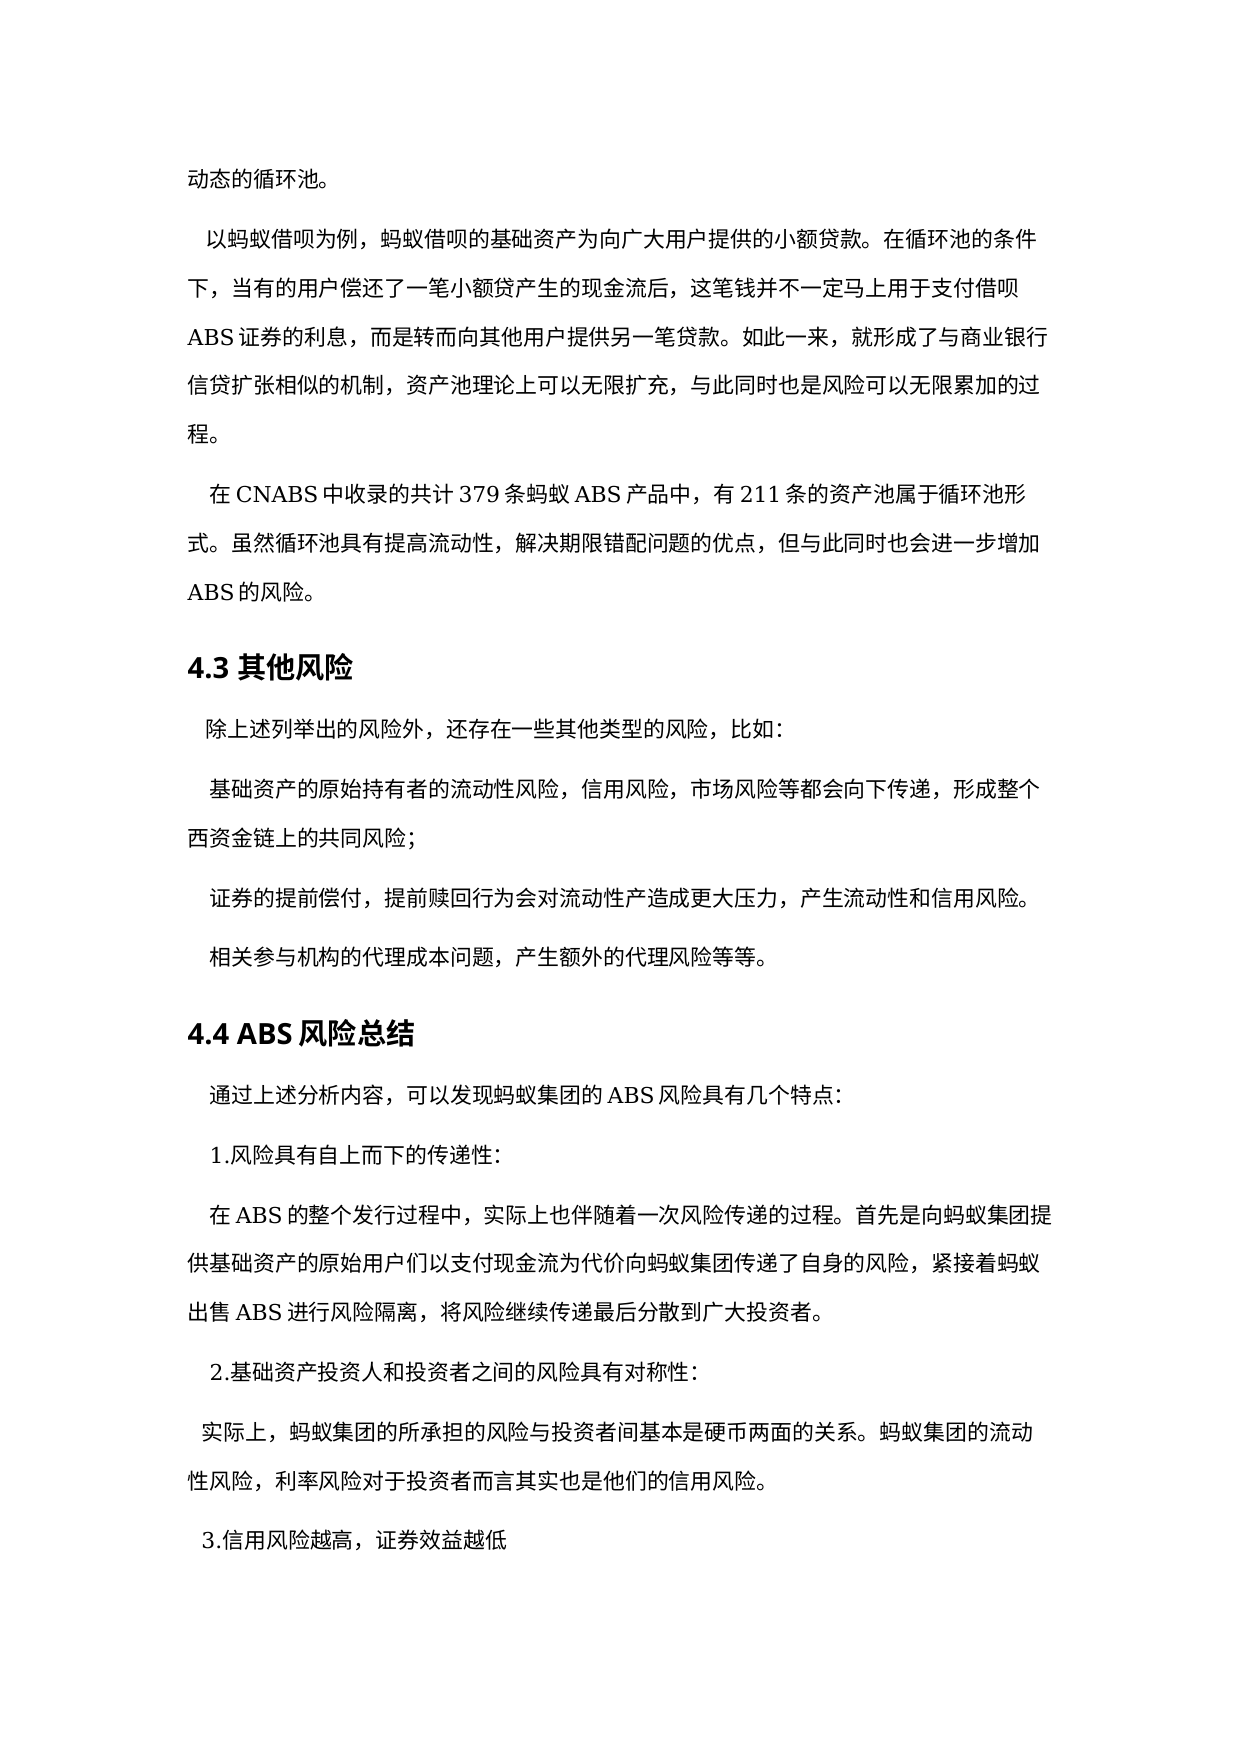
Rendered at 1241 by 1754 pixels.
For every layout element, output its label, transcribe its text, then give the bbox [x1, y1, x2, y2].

text 通过上述分析内容，可以发现蚂蚁集团的ABS风险具有几个特点： [187, 1078, 1053, 1111]
text 证券的提前偿付，提前赎回行为会对流动性产造成更大压力，产生流动性和信用风险。 [187, 881, 1053, 914]
text 4.4 ABS风险总结 [187, 1001, 1053, 1066]
text 实际上，蚂蚁集团的所承担的风险与投资者间基本是硬币两面的关系。蚂蚁集团的流动性风险，利率风险对于投资者而言其实也是他们的信用风险。 [187, 1416, 1053, 1497]
text 在CNABS中收录的共计379条蚂蚁ABS产品中，有211条的资产池属于循环池形式。虽然循环池具有提高流动性，解决期限错配问题的优点，但与此同时也会进一步增加ABS的风险。 [187, 478, 1053, 608]
text 基础资产的原始持有者的流动性风险，信用风险，市场风险等都会向下传递，形成整个西资金链上的共同风险； [187, 772, 1053, 854]
text 以蚂蚁借呗为例，蚂蚁借呗的基础资产为向广大用户提供的小额贷款。在循环池的条件下，当有的用户偿还了一笔小额贷产生的现金流后，这笔钱并不一定马上用于支付借呗ABS证券的利息，而是转而向其他用户提供另一笔贷款。如此一来，就形成了与商业银行信贷扩张相似的机制，资产池理论上可以无限扩充，与此同时也是风险可以无限累加的过程。 [187, 223, 1053, 450]
text 相关参与机构的代理成本问题，产生额外的代理风险等等。 [187, 941, 1053, 973]
text 3.信用风险越高，证券效益越低 [187, 1524, 1053, 1557]
text 在ABS的整个发行过程中，实际上也伴随着一次风险传递的过程。首先是向蚂蚁集团提供基础资产的原始用户们以支付现金流为代价向蚂蚁集团传递了自身的风险，紧接着蚂蚁出售ABS进行风险隔离，将风险继续传递最后分散到广大投资者。 [187, 1198, 1053, 1328]
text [187, 162, 1053, 194]
text 除上述列举出的风险外，还存在一些其他类型的风险，比如： [187, 713, 1053, 745]
list 基础资产投资人和投资者之间的风险具有对称性： [187, 1356, 1053, 1388]
list 风险具有自上而下的传递性： [187, 1138, 1053, 1171]
text 4.3 其他风险 [187, 635, 1053, 700]
